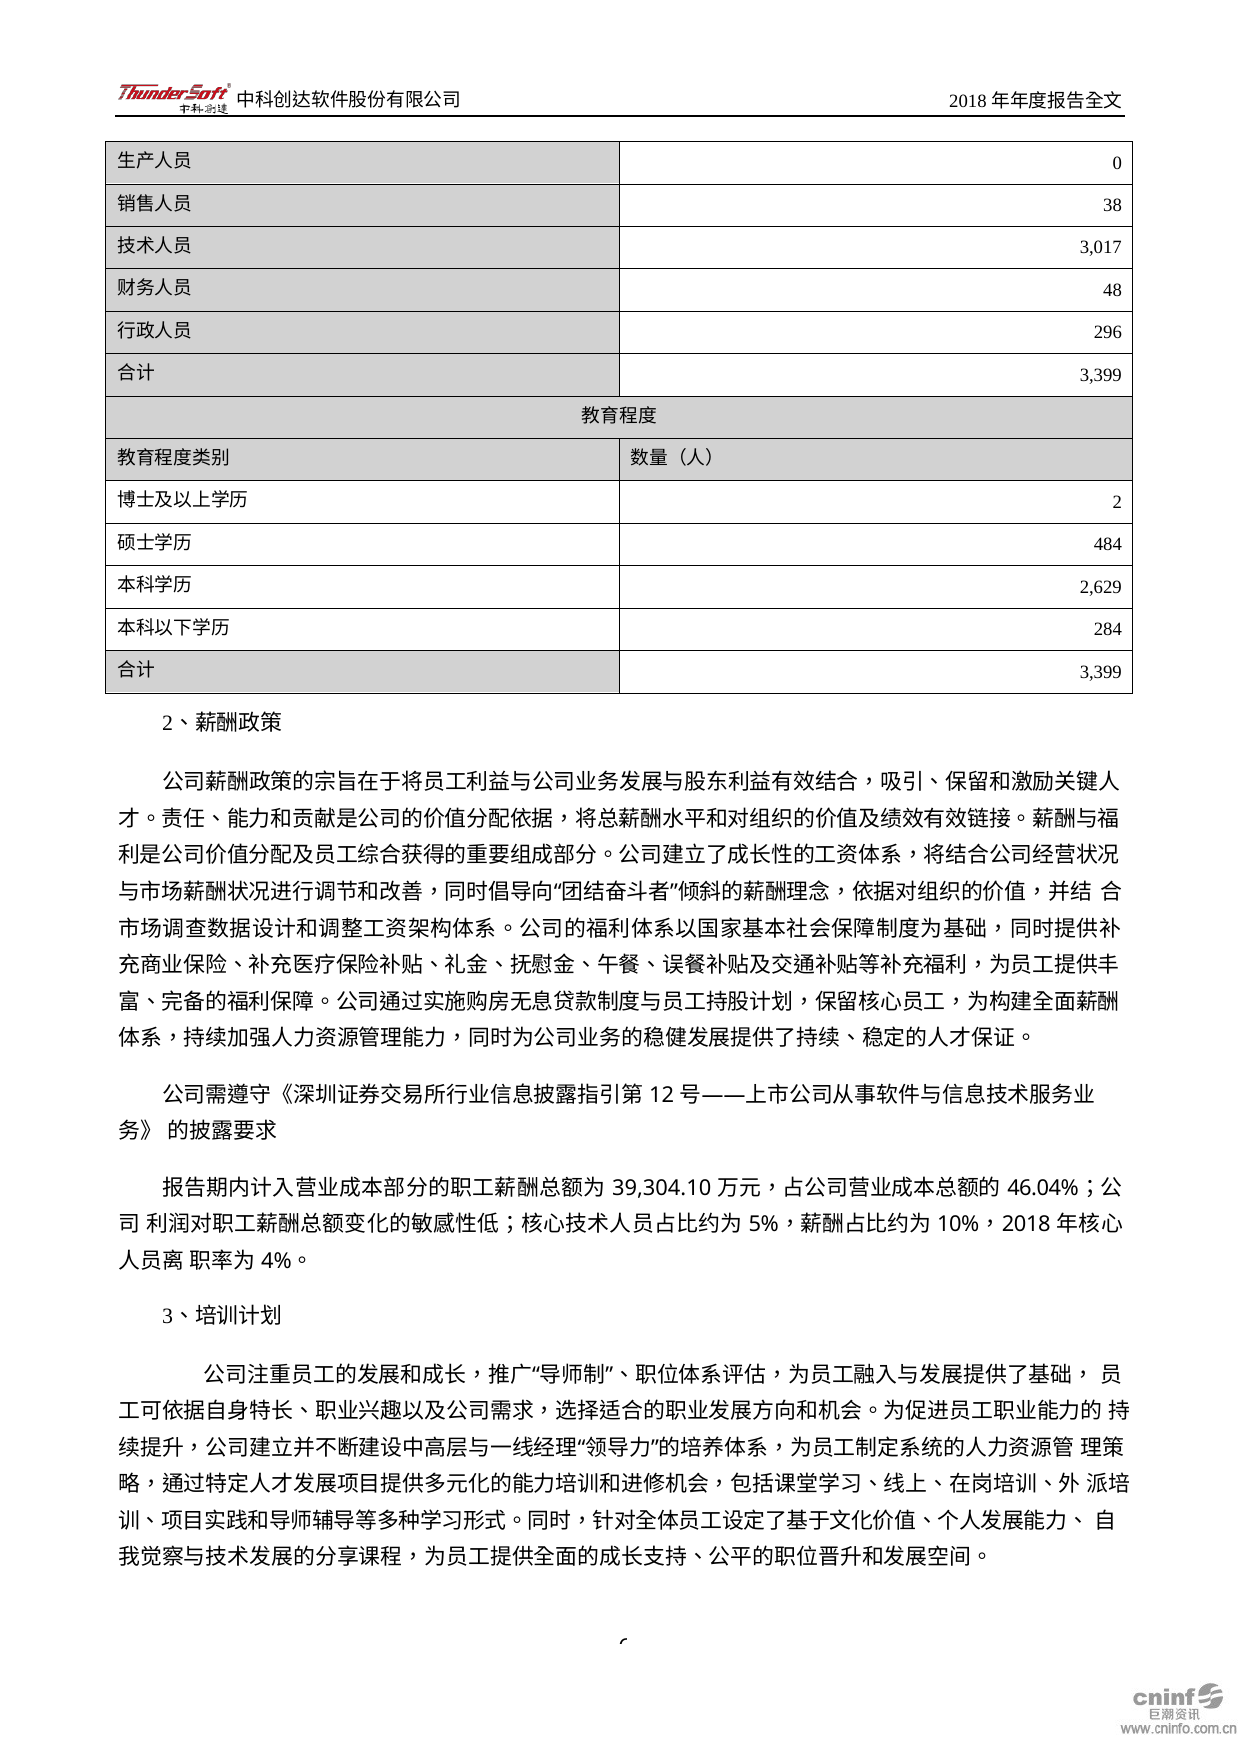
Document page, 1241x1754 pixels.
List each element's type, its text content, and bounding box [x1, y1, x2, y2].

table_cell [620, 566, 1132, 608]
text 3、培训计划 [162, 1299, 1134, 1329]
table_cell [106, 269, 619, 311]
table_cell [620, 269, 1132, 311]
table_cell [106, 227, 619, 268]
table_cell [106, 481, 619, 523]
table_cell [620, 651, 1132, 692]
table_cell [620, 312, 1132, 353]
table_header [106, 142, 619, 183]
text 公司薪酬政策的宗旨在于将员工利益与公司业务发展与股东利益有效结合，吸引、保留和激励关键人 才。责任、能力和贡献是公司的价值分配依据，将总薪酬水平和对组织的价值及绩效有效链接。薪酬与福 利是公司价值分配及员工综合获得的重要组成部分。公司建立了成长性的工资体系，将结合公司经营状况 与市场薪酬状况进行调节和改善，同时倡导向“团结奋斗者”倾斜的薪酬理念，依据对组织的价值，并结 合市场调查数据设计和调整工资架构体系。公司的福利体系以国家基本社会保障制度为基础，同时提供补 充商业保险、补充医疗保险补贴、礼金、抚慰金、午餐、误餐补贴及交通补贴等补充福利，为员工提供丰 富、完备的福利保障。公司通过实施购房无息贷款制度与员工持股计划，保留核心员工，为构建全面薪酬 体系，持续加强人力资源管理能力，同时为公司业务的稳健发展提供了持续、稳定的人才保证。 [118, 766, 1122, 1052]
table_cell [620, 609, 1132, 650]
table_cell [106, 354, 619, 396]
picture [118, 83, 231, 114]
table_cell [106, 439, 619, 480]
text 报告期内计入营业成本部分的职工薪酬总额为 39,304.10 万元，占公司营业成本总额的 46.04%；公司 利润对职工薪酬总额变化的敏感性低；核心技术人员占比约为 5%，薪酬占比约为 10%，2018 年核心人员离 职率为 4%。 [118, 1172, 1122, 1274]
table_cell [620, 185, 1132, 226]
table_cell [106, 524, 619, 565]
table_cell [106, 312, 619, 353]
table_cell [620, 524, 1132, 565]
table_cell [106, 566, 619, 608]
text 2、薪酬政策 [162, 703, 1134, 737]
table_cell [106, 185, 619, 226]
text 公司需遵守《深圳证券交易所行业信息披露指引第 12 号——上市公司从事软件与信息技术服务业务》 的披露要求 [118, 1078, 1135, 1145]
text 公司注重员工的发展和成长，推广“导师制”、职位体系评估，为员工融入与发展提供了基础， 员工可依据自身特长、职业兴趣以及公司需求，选择适合的职业发展方向和机会。为促进员工职业能力的 持续提升，公司建立并不断建设中高层与一线经理“领导力”的培养体系，为员工制定系统的人力资源管 理策略，通过特定人才发展项目提供多元化的能力培训和进修机会，包括课堂学习、线上、在岗培训、外 派培训、项目实践和导师辅导等多种学习形式。同时，针对全体员工设定了基于文化价值、个人发展能力、 自我觉察与技术发展的分享课程，为员工提供全面的成长支持、公平的职位晋升和发展空间。 [118, 1358, 1134, 1571]
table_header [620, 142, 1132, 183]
picture [1115, 1680, 1240, 1737]
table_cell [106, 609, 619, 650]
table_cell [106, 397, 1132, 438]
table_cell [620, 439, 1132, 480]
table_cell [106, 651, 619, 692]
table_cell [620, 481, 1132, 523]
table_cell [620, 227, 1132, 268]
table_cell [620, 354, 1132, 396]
